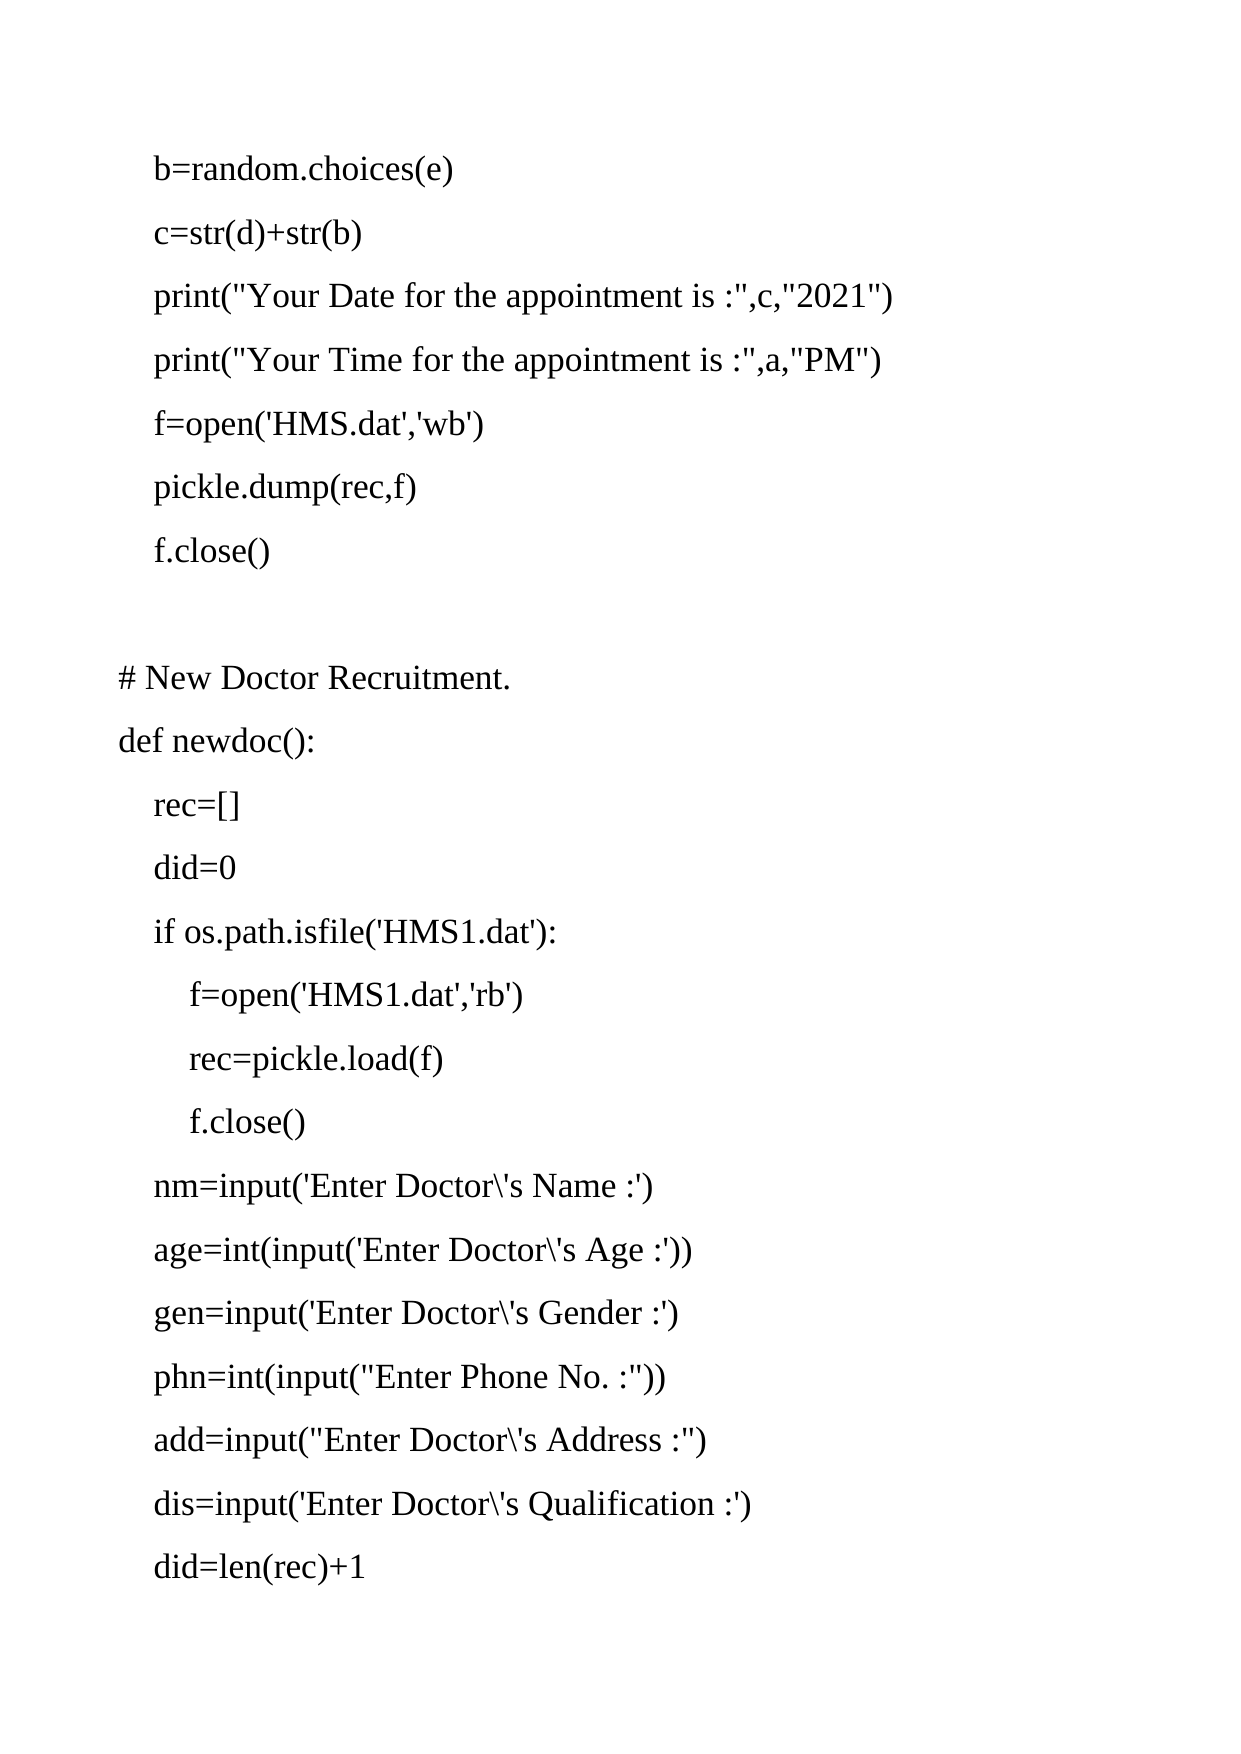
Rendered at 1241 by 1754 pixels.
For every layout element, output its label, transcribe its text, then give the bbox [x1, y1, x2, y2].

text did=len(rec)+1 [118, 1546, 1152, 1586]
text f.close() [118, 1101, 1152, 1142]
text f=open('HMS.dat','wb') [118, 402, 1152, 443]
text def newdoc(): [118, 719, 1152, 760]
text add=input("Enter Doctor\'s Address :") [118, 1418, 1152, 1459]
text rec=[] [118, 783, 1152, 824]
text gen=input('Enter Doctor\'s Gender :') [118, 1291, 1152, 1332]
text pickle.dump(rec,f) [118, 465, 1152, 506]
text nm=input('Enter Doctor\'s Name :') [118, 1164, 1152, 1205]
text did=0 [118, 847, 1152, 887]
text print("Your Date for the appointment is :",c,"2021") [118, 275, 1152, 316]
text phn=int(input("Enter Phone No. :")) [118, 1355, 1152, 1396]
text age=int(input('Enter Doctor\'s Age :')) [118, 1228, 1152, 1269]
text print("Your Time for the appointment is :",a,"PM") [118, 338, 1152, 379]
text rec=pickle.load(f) [118, 1037, 1152, 1078]
text # New Doctor Recruitment. [118, 656, 1152, 697]
text dis=input('Enter Doctor\'s Qualification :') [118, 1482, 1152, 1523]
text if os.path.isfile('HMS1.dat'): [118, 910, 1152, 951]
text b=random.choices(e) [118, 148, 1152, 188]
text c=str(d)+str(b) [118, 211, 1152, 252]
text f.close() [118, 529, 1152, 570]
text f=open('HMS1.dat','rb') [118, 974, 1152, 1014]
